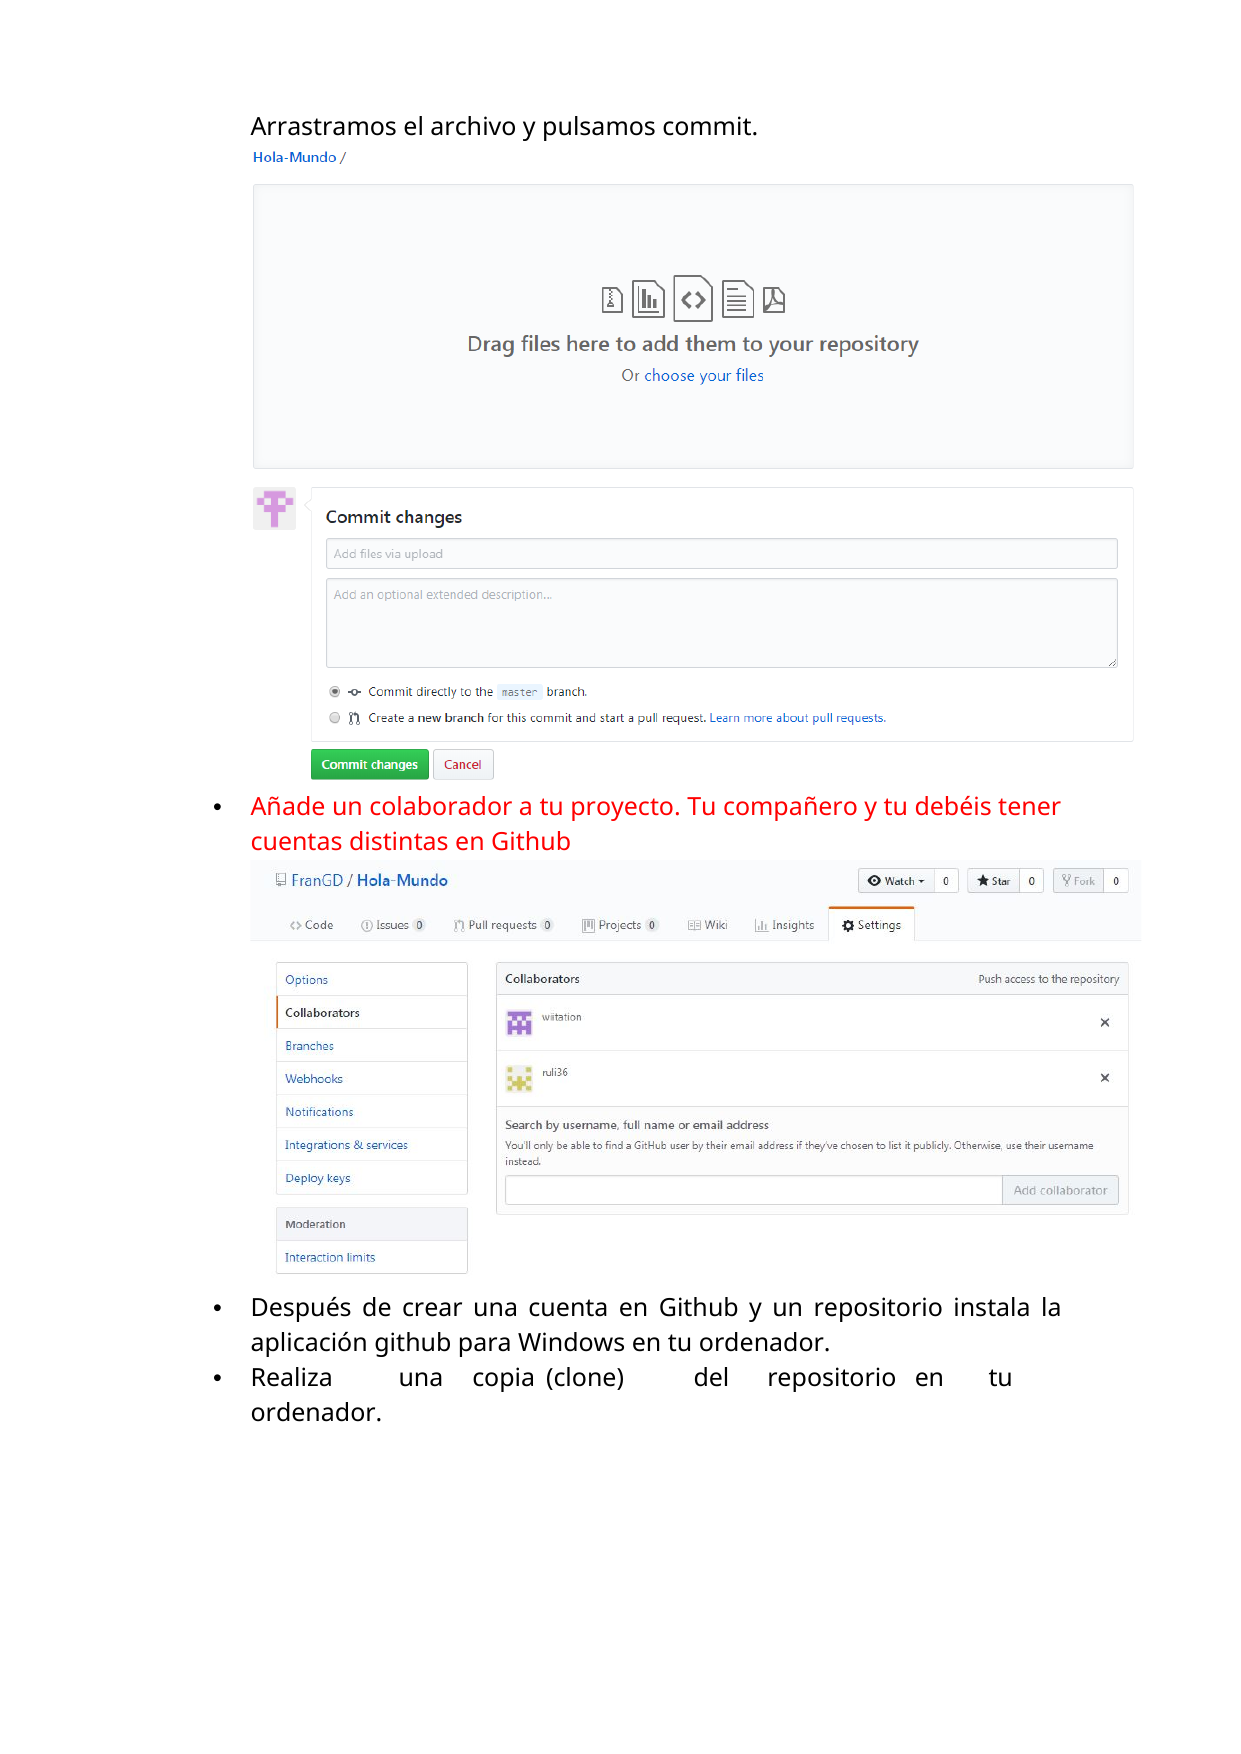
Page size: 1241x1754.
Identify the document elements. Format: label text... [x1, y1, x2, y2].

picture [250, 860, 1142, 1288]
picture [250, 143, 1142, 788]
list Realiza una copia (clone) del repositorio en tu ordenador. [213, 1360, 1062, 1429]
list Después de crear una cuenta en Github y un repositorio instala la aplicación github para Windows en tu ordenador. [213, 1289, 1062, 1359]
list Añade un colaborador a tu proyecto. Tu compañero y tu debéis tener cuentas distintas en Github [213, 788, 1062, 858]
text Arrastramos el archivo y pulsamos commit. [250, 109, 1062, 143]
